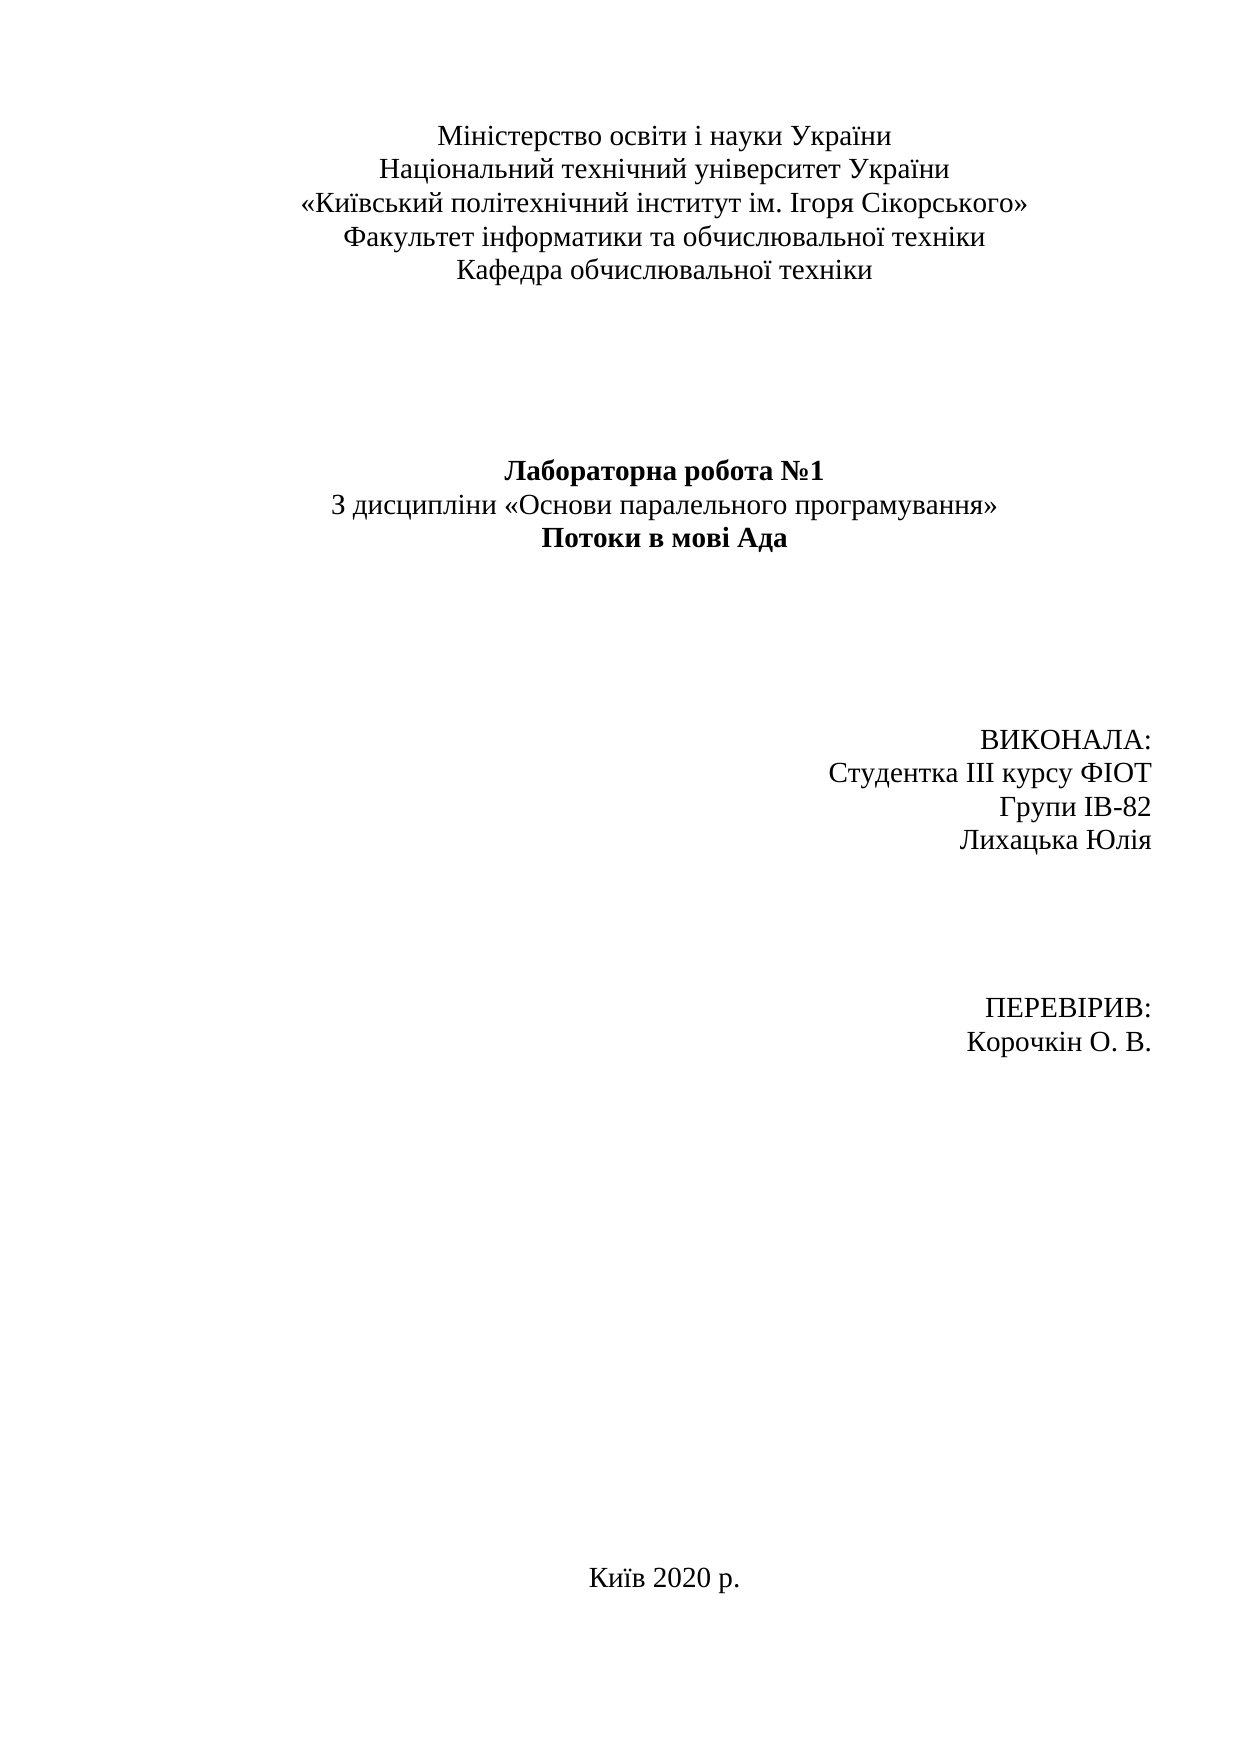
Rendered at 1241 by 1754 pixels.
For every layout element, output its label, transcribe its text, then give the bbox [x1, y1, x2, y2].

text Кафедра обчислювальної техніки [177, 252, 1152, 286]
text З дисципліни «Основи паралельного програмування» [177, 487, 1152, 521]
text Київ 2020 р. [177, 1560, 1152, 1594]
text Факультет інформатики та обчислювальної техніки [177, 219, 1152, 252]
text ПЕРЕВІРИВ: [177, 990, 1152, 1024]
text Лабораторна робота №1 [177, 453, 1152, 487]
text «Київський політехнічний інститут ім. Ігоря Сікорського» [177, 185, 1152, 219]
text Групи ІВ-82 [177, 789, 1152, 822]
text Корочкін О. В. [177, 1024, 1152, 1057]
text Потоки в мові Ада [177, 521, 1152, 554]
text ВИКОНАЛА: [177, 722, 1152, 755]
text Національний технічний університет України [177, 152, 1152, 185]
text Міністерство освіти і науки України [177, 118, 1152, 152]
text Лихацька Юлія [177, 822, 1152, 856]
text Студентка ІІІ курсу ФІОТ [177, 755, 1152, 789]
